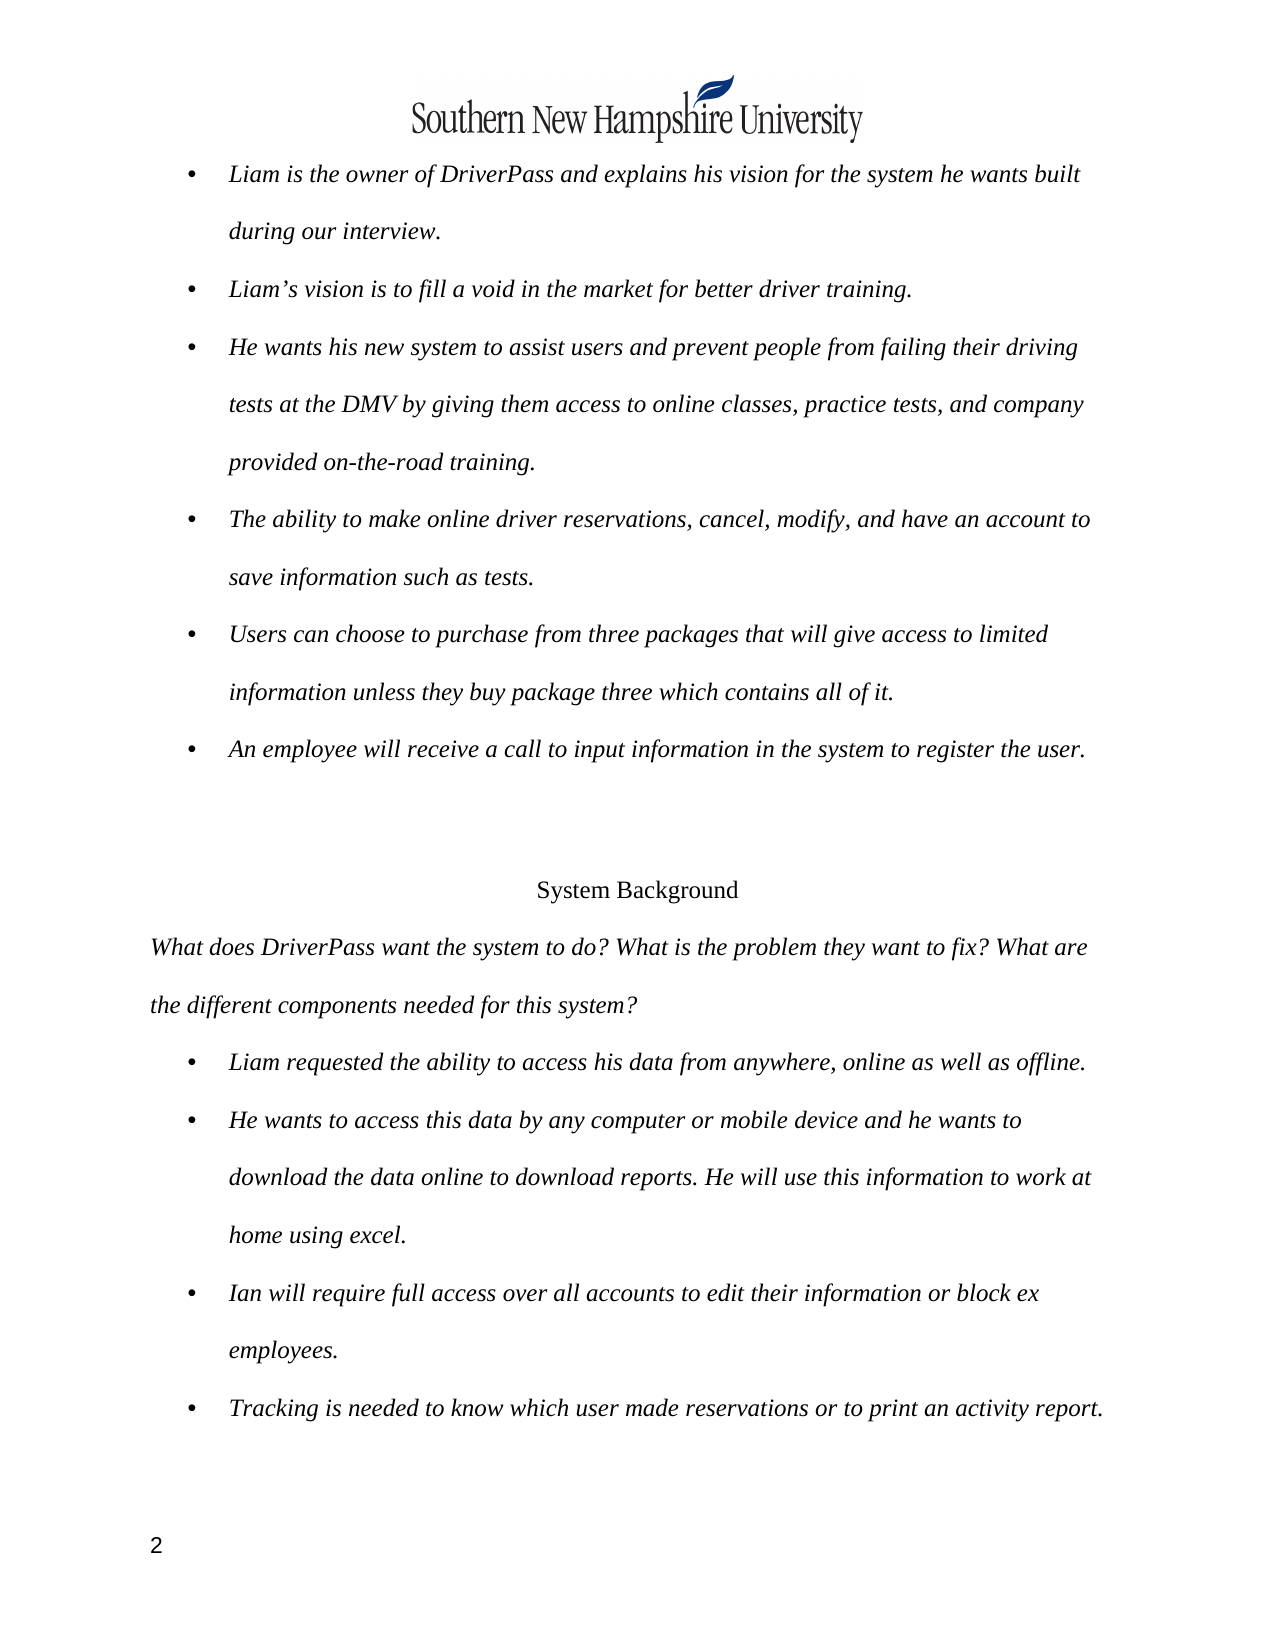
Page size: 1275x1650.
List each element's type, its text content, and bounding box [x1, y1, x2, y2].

list Users can choose to purchase from three packages that will give access to limited information unless they buy package three which contains all of it. [187, 619, 1125, 706]
list Liam requested the ability to access his data from anywhere, online as well as offline. [187, 1047, 1125, 1076]
list An employee will receive a call to input information in the system to register the user. [187, 734, 1125, 763]
list Liam is the owner of DriverPass and explains his vision for the system he wants built during our interview. [187, 159, 1125, 245]
subtitle System Background [150, 875, 1125, 903]
text What does DriverPass want the system to do? What is the problem they want to fix? What are the different components needed for this system? [150, 932, 1125, 1018]
list Tracking is needed to know which user made reservations or to print an activity report. [187, 1393, 1125, 1421]
list Liam’s vision is to fill a void in the market for better driver training. [187, 274, 1125, 303]
list Ian will require full access over all accounts to edit their information or block ex employees. [187, 1277, 1125, 1364]
list He wants his new system to assist users and prevent people from failing their driving tests at the DMV by giving them access to online classes, practice tests, and company provided on-the-road training. [187, 332, 1125, 476]
list He wants to access this data by any computer or mobile device and he wants to download the data online to download reports. He will use this information to work at home using excel. [187, 1105, 1125, 1249]
list The ability to make online driver reservations, cancel, modify, and have an account to save information such as tests. [187, 504, 1125, 591]
picture [412, 75, 863, 143]
